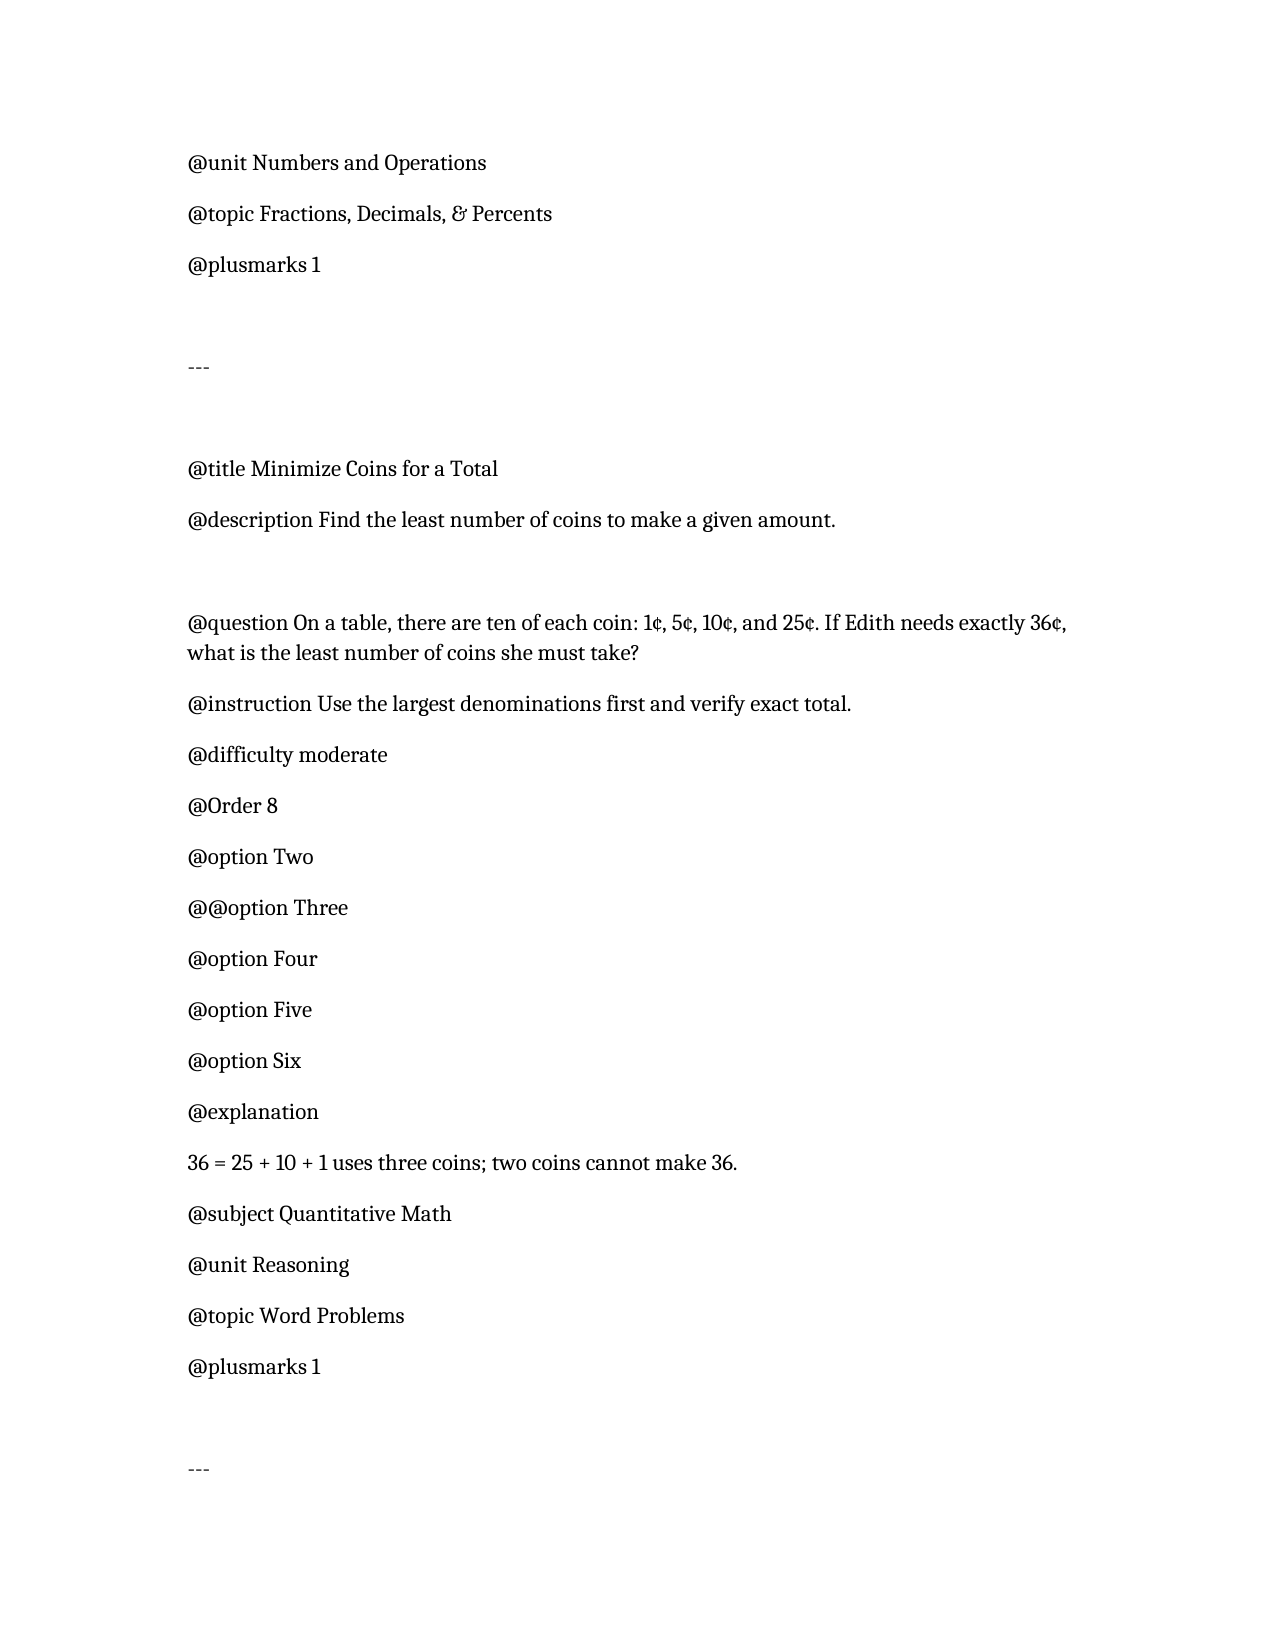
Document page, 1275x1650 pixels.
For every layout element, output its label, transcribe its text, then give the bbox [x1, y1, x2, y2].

text @unit Numbers and Operations [187, 150, 1087, 176]
text --- [187, 354, 1087, 381]
text @option Four [187, 946, 1087, 972]
text @title Minimize Coins for a Total [187, 456, 1087, 483]
text @@option Three [187, 895, 1087, 921]
text 36 = 25 + 10 + 1 uses three coins; two coins cannot make 36. [187, 1150, 1087, 1176]
text @subject Quantitative Math [187, 1201, 1087, 1227]
text @description Find the least number of coins to make a given amount. [187, 507, 1087, 534]
text @unit Reasoning [187, 1252, 1087, 1278]
text @instruction Use the largest denominations first and verify exact total. [187, 691, 1087, 717]
text @explanation [187, 1099, 1087, 1125]
text --- [187, 1456, 1087, 1483]
text @option Two [187, 844, 1087, 870]
text @option Six [187, 1048, 1087, 1074]
text @topic Fractions, Decimals, & Percents [187, 201, 1087, 227]
text @plusmarks 1 [187, 252, 1087, 278]
text @question On a table, there are ten of each coin: 1¢, 5¢, 10¢, and 25¢. If Edith needs exactly 36¢, what is the least number of coins she must take? [187, 609, 1087, 666]
text @Order 8 [187, 793, 1087, 819]
text @difficulty moderate [187, 742, 1087, 768]
text @plusmarks 1 [187, 1354, 1087, 1381]
text @topic Word Problems [187, 1303, 1087, 1329]
text @option Five [187, 997, 1087, 1023]
